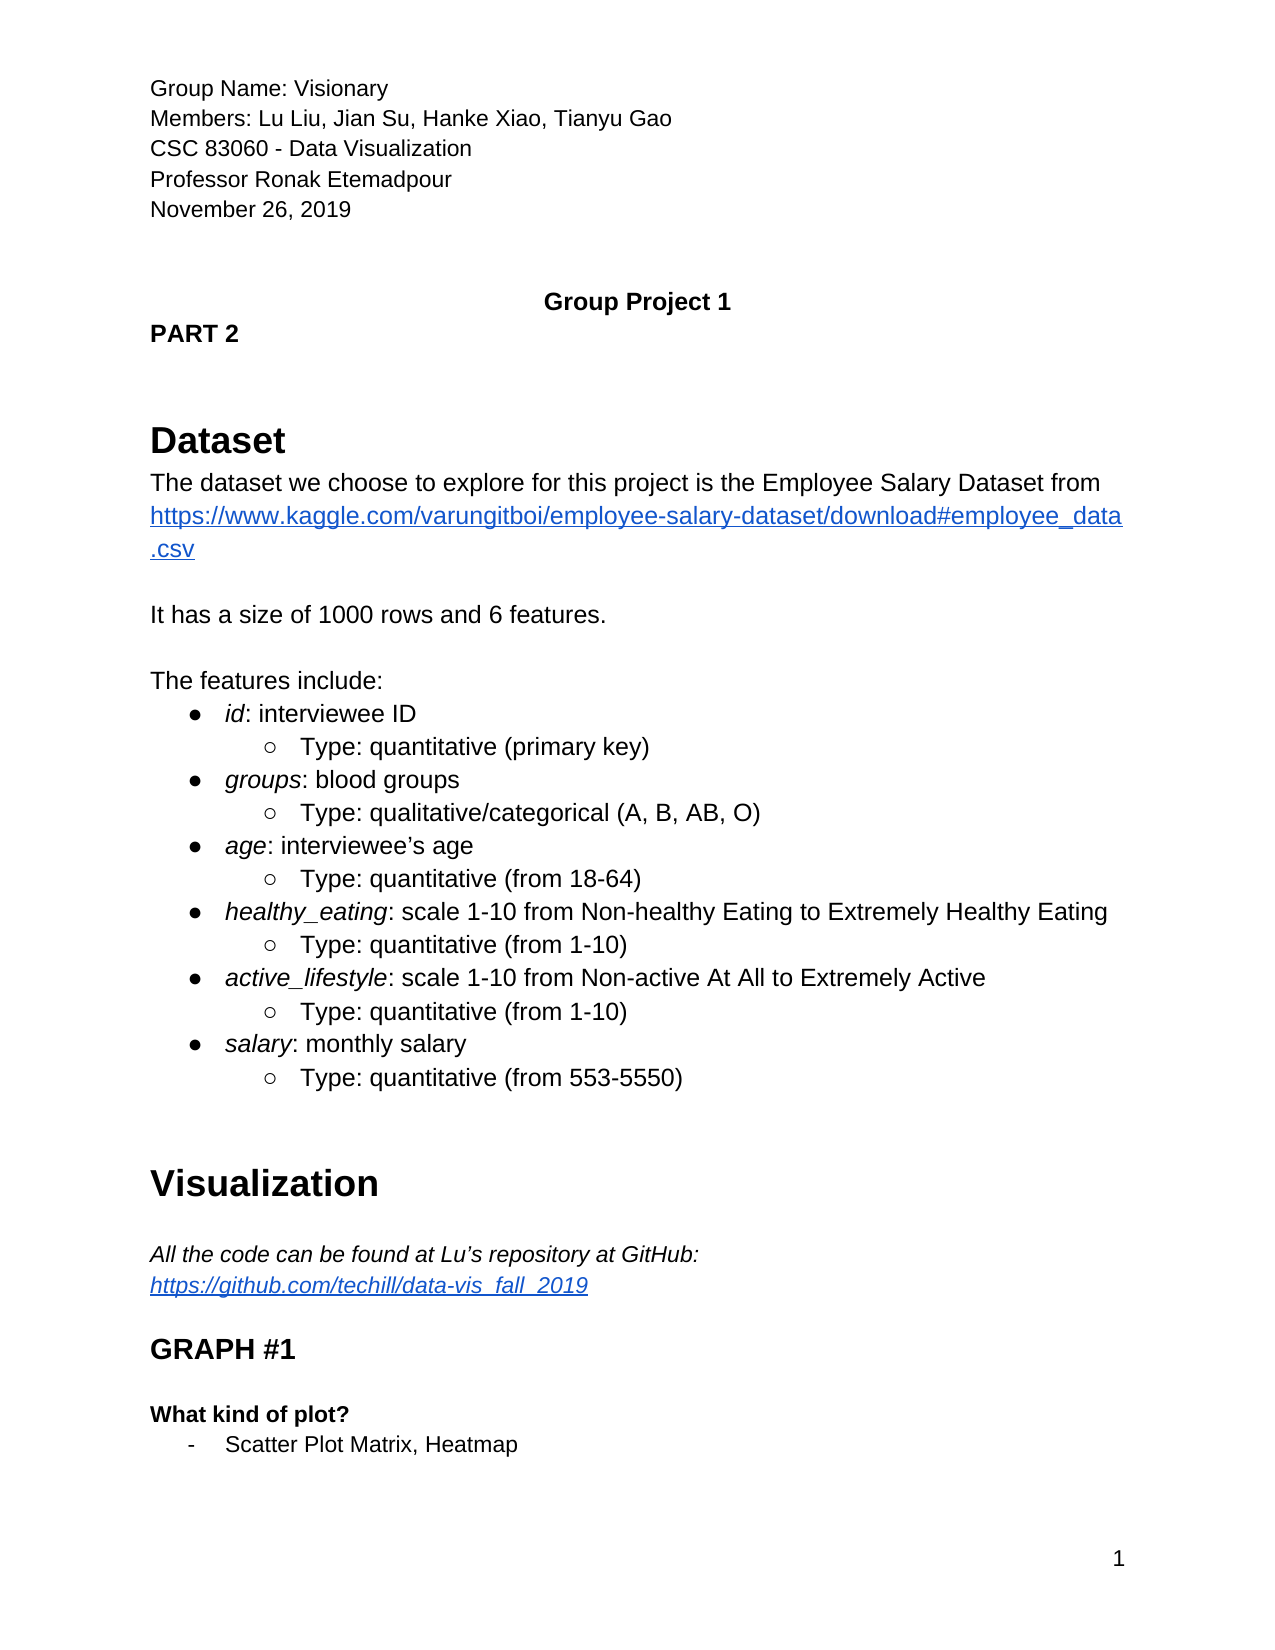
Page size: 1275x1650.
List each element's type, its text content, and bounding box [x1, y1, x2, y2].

list salary: monthly salary [187, 1029, 1125, 1058]
text The dataset we choose to explore for this project is the Employee Salary Dataset from https://www.kaggle.com/varungitboi/employee-salary-dataset/download#employee_data.csv [150, 468, 1125, 563]
list active_lifestyle: scale 1-10 from Non-active At All to Extremely Active [187, 963, 1125, 992]
text The features include: [150, 666, 1125, 695]
text Dataset [150, 418, 1125, 462]
list Type: quantitative (from 18-64) [262, 864, 1125, 893]
list Type: quantitative (from 553-5550) [262, 1062, 1125, 1091]
text https://github.com/techill/data-vis_fall_2019 [150, 1272, 1125, 1298]
text What kind of plot? [150, 1401, 1125, 1427]
list Type: quantitative (from 1-10) [262, 930, 1125, 959]
list Type: quantitative (primary key) [262, 732, 1125, 761]
list groups: blood groups [187, 765, 1125, 794]
text All the code can be found at Lu’s repository at GitHub: [150, 1241, 1125, 1268]
list Scatter Plot Matrix, Heatmap [187, 1431, 1125, 1457]
text GRAPH #1 [150, 1332, 1125, 1366]
text Visualization [150, 1162, 1125, 1205]
text Group Project 1 [150, 286, 1125, 315]
text It has a size of 1000 rows and 6 features. [150, 600, 1125, 629]
list Type: qualitative/categorical (A, B, AB, O) [262, 798, 1125, 827]
list age: interviewee’s age [187, 831, 1125, 860]
list Type: quantitative (from 1-10) [262, 996, 1125, 1025]
list id: interviewee ID [187, 699, 1125, 728]
text PART 2 [150, 319, 1125, 348]
list healthy_eating: scale 1-10 from Non-healthy Eating to Extremely Healthy Eating [187, 897, 1125, 926]
